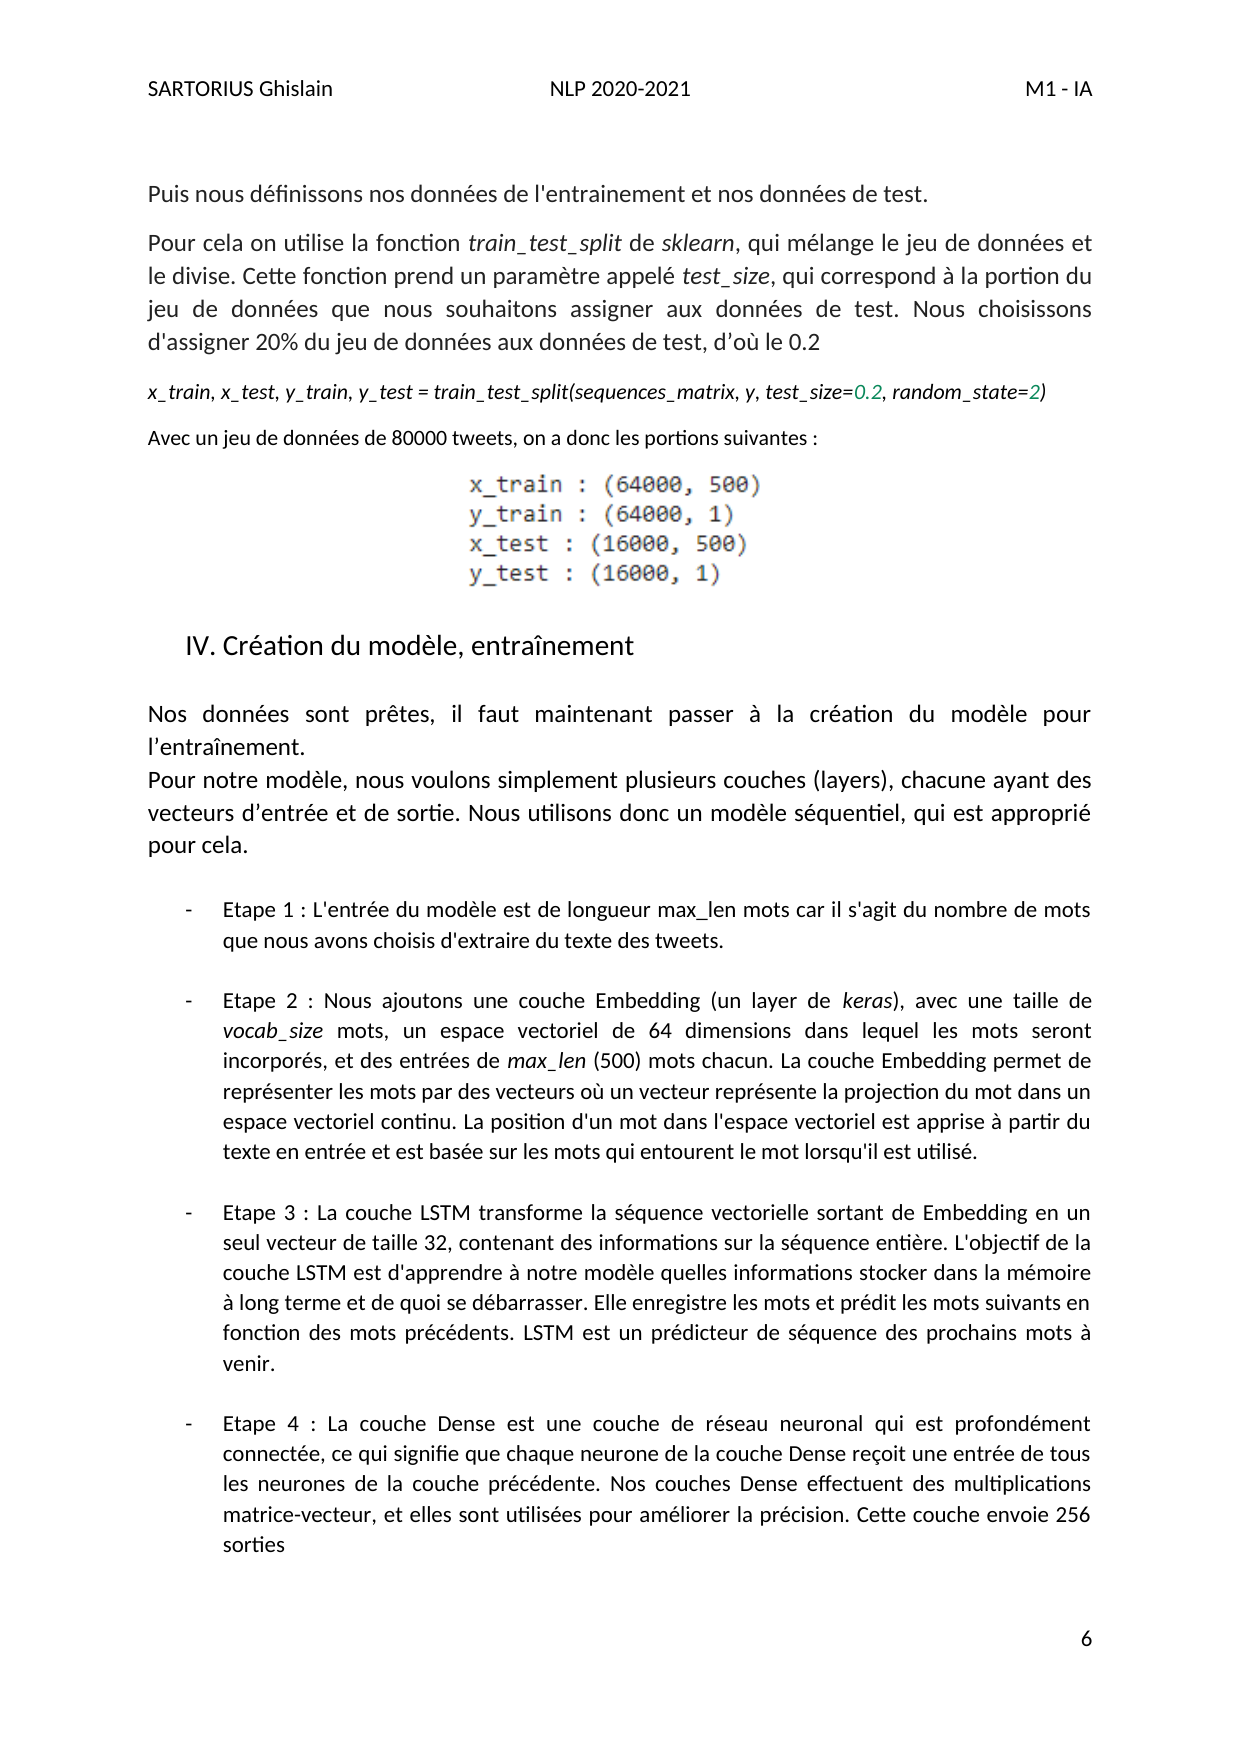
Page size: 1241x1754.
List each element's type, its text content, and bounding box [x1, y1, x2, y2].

text Puis nous définissons nos données de l'entrainement et nos données de test. [148, 178, 1093, 208]
text Pour notre modèle, nous voulons simplement plusieurs couches (layers), chacune ayant des vecteurs d’entrée et de sortie. Nous utilisons donc un modèle séquentiel, qui est approprié pour cela. [148, 764, 1093, 860]
text Pour cela on utilise la fonction train_test_split de sklearn, qui mélange le jeu de données et le divise. Cette fonction prend un paramètre appelé test_size, qui correspond à la portion du jeu de données que nous souhaitons assigner aux données de test. Nous choisissons d'assigner 20% du jeu de données aux données de test, d’où le 0.2 [148, 227, 1093, 357]
text x_train, x_test, y_train, y_test = train_test_split(sequences_matrix, y, test_size=0.2, random_state=2) [148, 376, 1093, 405]
list Création du modèle, entraînement [185, 627, 1093, 662]
picture [461, 468, 779, 595]
text Nos données sont prêtes, il faut maintenant passer à la création du modèle pour l’entraînement. [148, 698, 1093, 761]
text Avec un jeu de données de 80000 tweets, on a donc les portions suivantes : [148, 422, 1093, 452]
list Etape 1 : L'entrée du modèle est de longueur max_len mots car il s'agit du nombre de mots que nous avons choisis d'extraire du texte des tweets. [185, 896, 1093, 954]
list Etape 3 : La couche LSTM transforme la séquence vectorielle sortant de Embedding en un seul vecteur de taille 32, contenant des informations sur la séquence entière. L'objectif de la couche LSTM est d'apprendre à notre modèle quelles informations stocker dans la mémoire à long terme et de quoi se débarrasser. Elle enregistre les mots et prédit les mots suivants en fonction des mots précédents. LSTM est un prédicteur de séquence des prochains mots à venir. [185, 1198, 1093, 1377]
list Etape 4 : La couche Dense est une couche de réseau neuronal qui est profondément connectée, ce qui signifie que chaque neurone de la couche Dense reçoit une entrée de tous les neurones de la couche précédente. Nos couches Dense effectuent des multiplications matrice-vecteur, et elles sont utilisées pour améliorer la précision. Cette couche envoie 256 sorties [185, 1409, 1093, 1558]
list Etape 2 : Nous ajoutons une couche Embedding (un layer de keras), avec une taille de vocab_size mots, un espace vectoriel de 64 dimensions dans lequel les mots seront incorporés, et des entrées de max_len (500) mots chacun. La couche Embedding permet de représenter les mots par des vecteurs où un vecteur représente la projection du mot dans un espace vectoriel continu. La position d'un mot dans l'espace vectoriel est apprise à partir du texte en entrée et est basée sur les mots qui entourent le mot lorsqu'il est utilisé. [185, 986, 1093, 1165]
